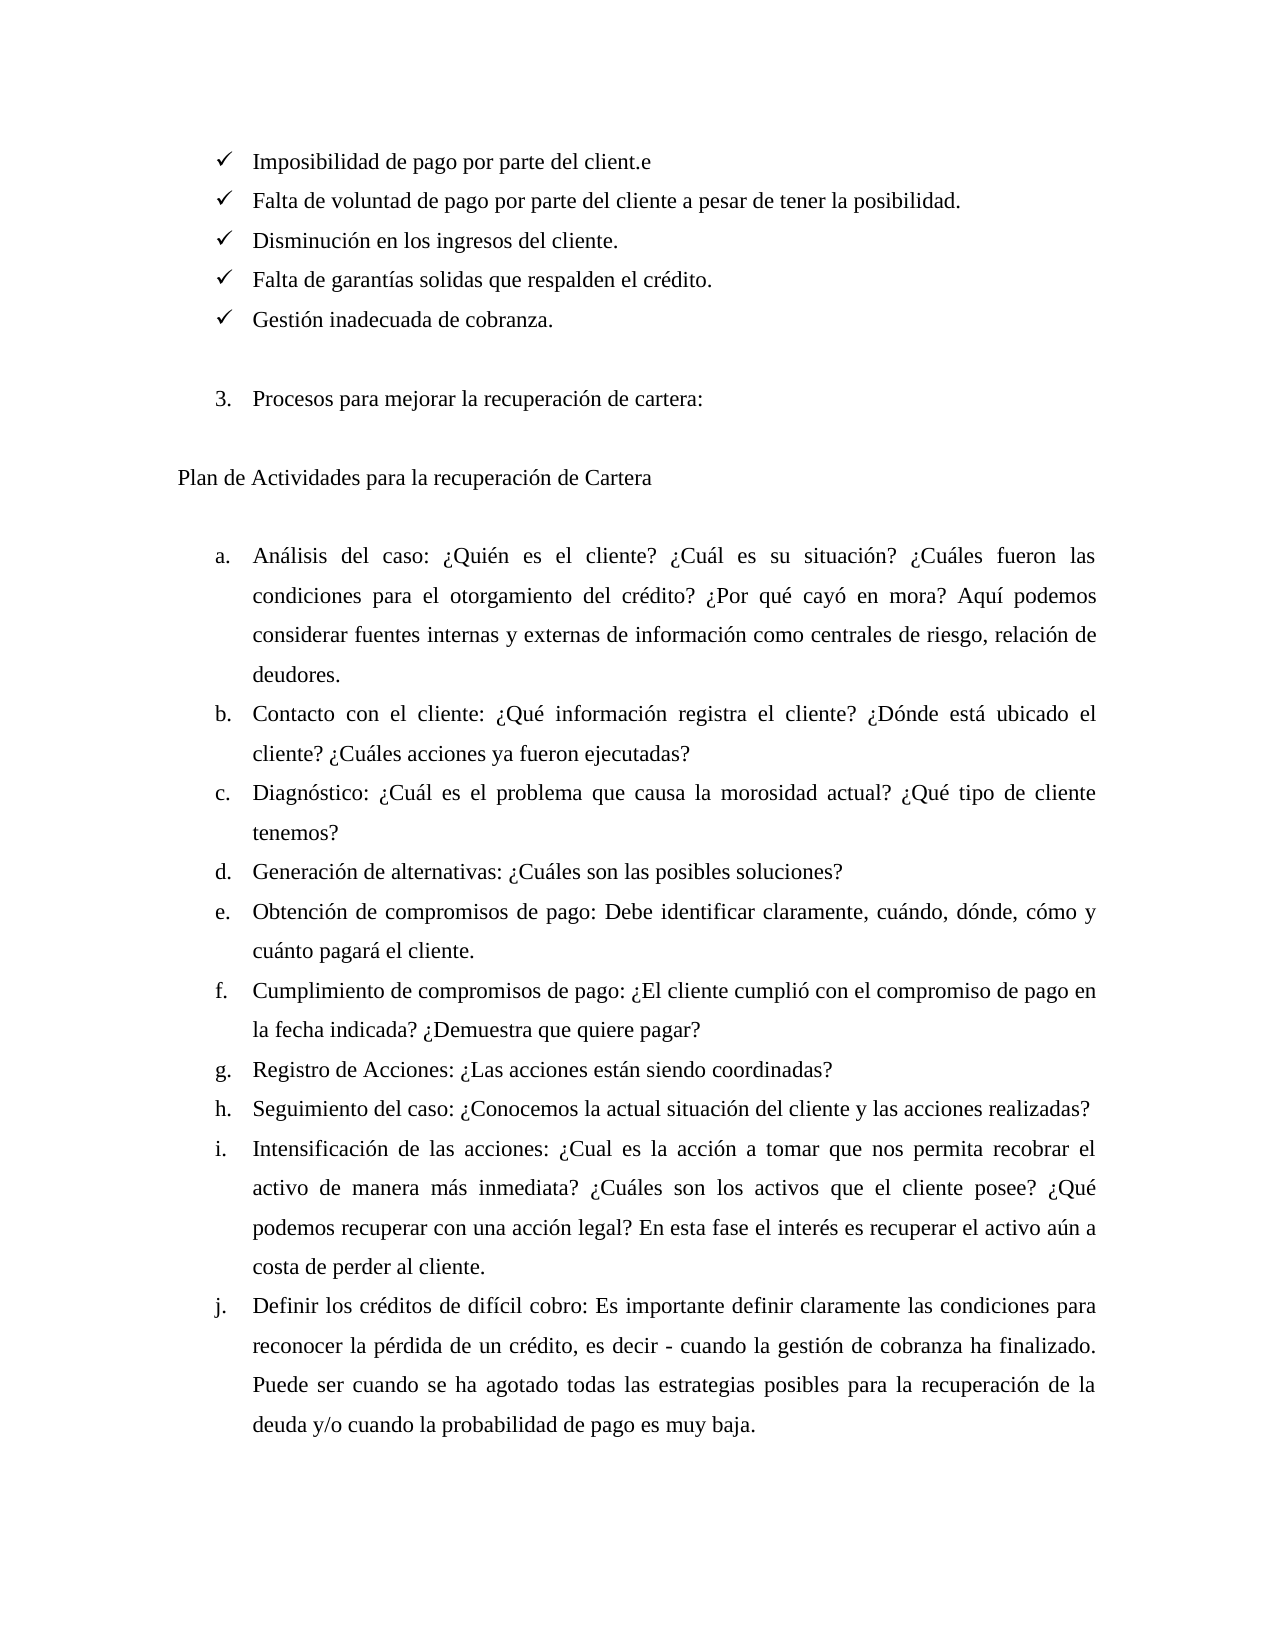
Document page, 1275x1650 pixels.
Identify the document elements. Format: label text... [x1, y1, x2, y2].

list Registro de Acciones: ¿Las acciones están siendo coordinadas? [215, 1056, 1098, 1082]
list Seguimiento del caso: ¿Conocemos la actual situación del cliente y las acciones realizadas? [215, 1095, 1098, 1122]
list Generación de alternativas: ¿Cuáles son las posibles soluciones? [215, 858, 1098, 885]
list Gestión inadecuada de cobranza. [215, 306, 1098, 332]
list Análisis del caso: ¿Quién es el cliente? ¿Cuál es su situación? ¿Cuáles fueron las condiciones para el otorgamiento del crédito? ¿Por qué cayó en mora? Aquí podemos considerar fuentes internas y externas de información como centrales de riesgo, relación de deudores. [215, 542, 1098, 687]
list Definir los créditos de difícil cobro: Es importante definir claramente las condiciones para reconocer la pérdida de un crédito, es decir - cuando la gestión de cobranza ha finalizado. Puede ser cuando se ha agotado todas las estrategias posibles para la recuperación de la deuda y/o cuando la probabilidad de pago es muy baja. [215, 1293, 1098, 1437]
list Disminución en los ingresos del cliente. [215, 227, 1098, 253]
list Contacto con el cliente: ¿Qué información registra el cliente? ¿Dónde está ubicado el cliente? ¿Cuáles acciones ya fueron ejecutadas? [215, 700, 1098, 766]
list Imposibilidad de pago por parte del client.e [215, 148, 1098, 174]
list Procesos para mejorar la recuperación de cartera: [215, 384, 1098, 411]
list Obtención de compromisos de pago: Debe identificar claramente, cuándo, dónde, cómo y cuánto pagará el cliente. [215, 898, 1098, 964]
list Intensificación de las acciones: ¿Cual es la acción a tomar que nos permita recobrar el activo de manera más inmediata? ¿Cuáles son los activos que el cliente posee? ¿Qué podemos recuperar con una acción legal? En esta fase el interés es recuperar el activo aún a costa de perder al cliente. [215, 1135, 1098, 1279]
list Falta de garantías solidas que respalden el crédito. [215, 266, 1098, 292]
list Cumplimiento de compromisos de pago: ¿El cliente cumplió con el compromiso de pago en la fecha indicada? ¿Demuestra que quiere pagar? [215, 977, 1098, 1043]
text Plan de Actividades para la recuperación de Cartera [177, 463, 1098, 490]
list Diagnóstico: ¿Cuál es el problema que causa la morosidad actual? ¿Qué tipo de cliente tenemos? [215, 779, 1098, 845]
list Falta de voluntad de pago por parte del cliente a pesar de tener la posibilidad. [215, 187, 1098, 213]
